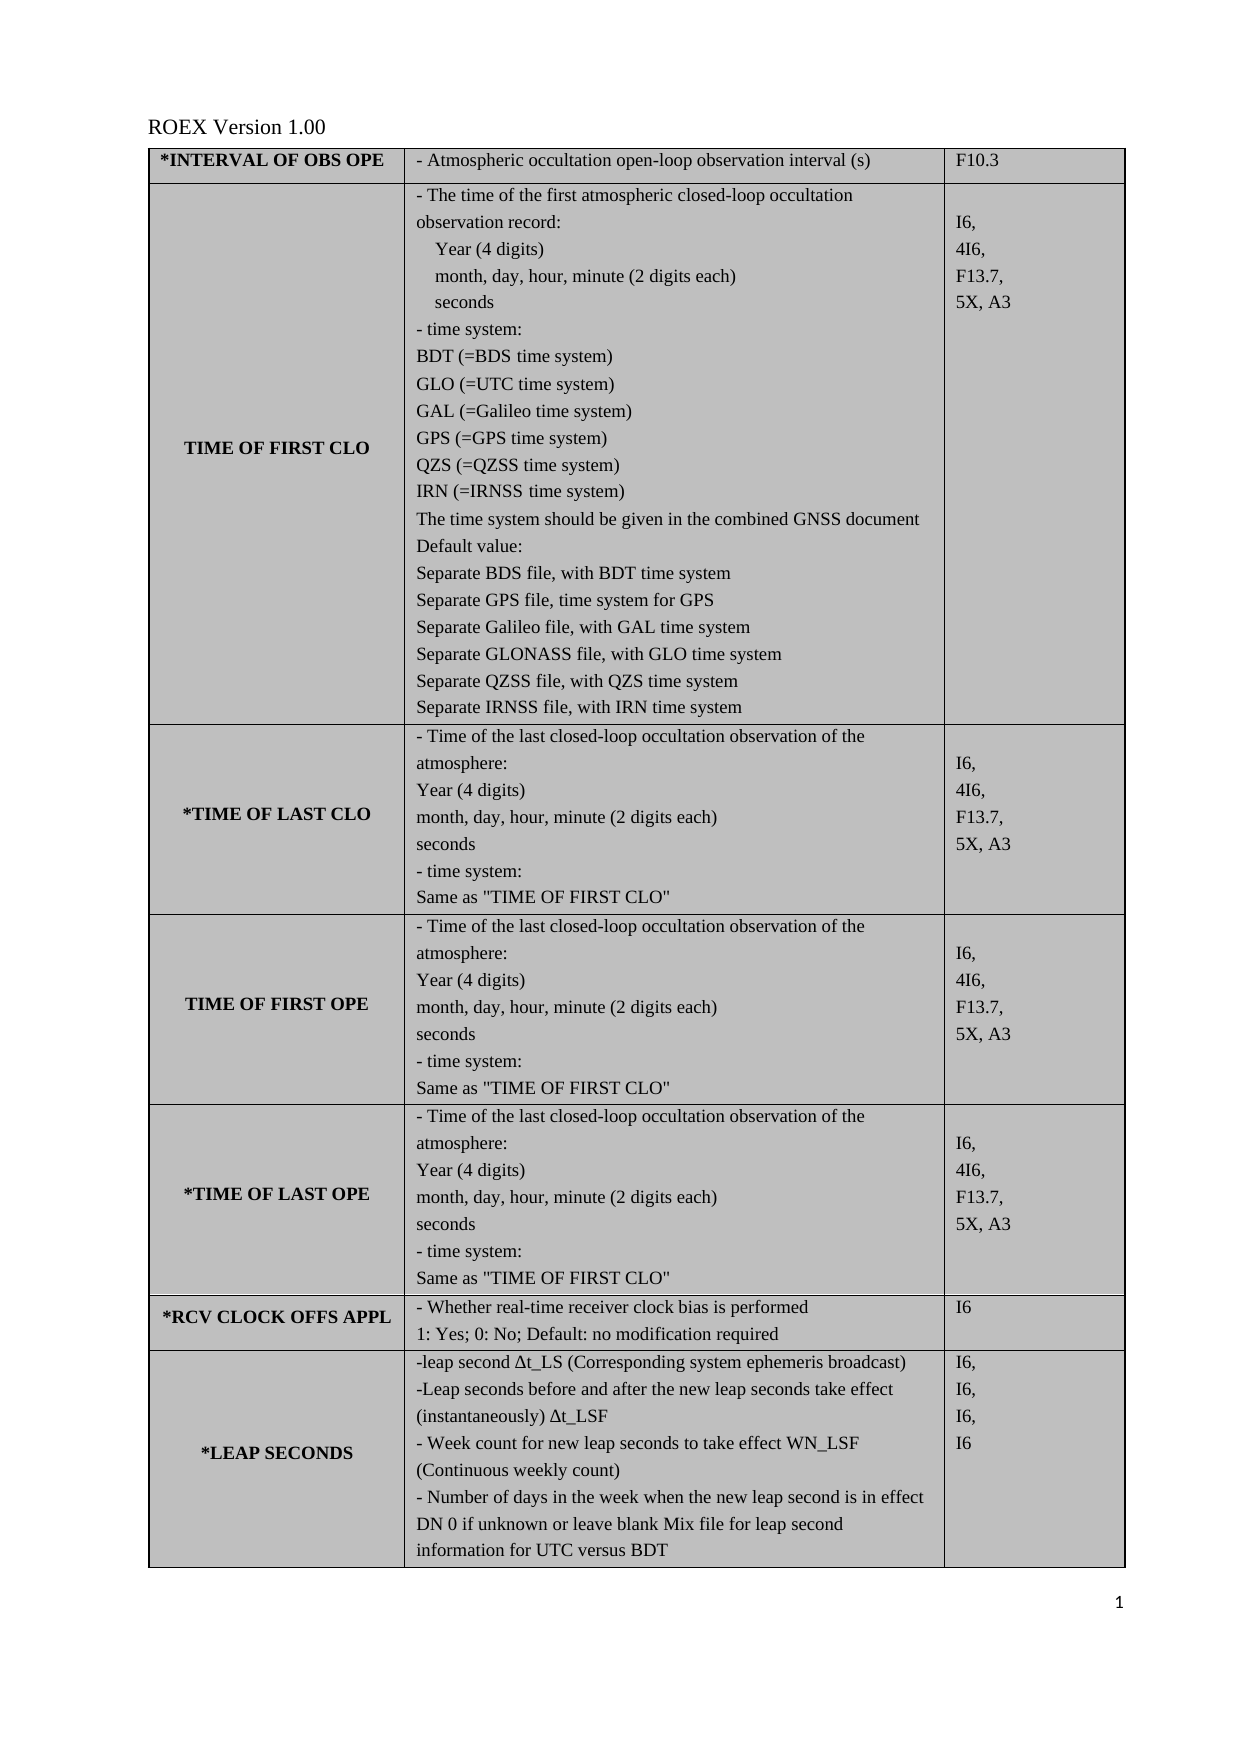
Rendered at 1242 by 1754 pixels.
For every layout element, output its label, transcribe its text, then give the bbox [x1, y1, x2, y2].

table_cell *TIME OF LAST CLO [150, 725, 404, 914]
table_cell I6, 4I6, F13.7, 5X, A3 [945, 1105, 1124, 1294]
table_cell - Whether real-time receiver clock bias is performed 1: Yes; 0: No; Default: no modification required [405, 1296, 944, 1350]
table_cell - Time of the last closed-loop occultation observation of the atmosphere: Year (4 digits) month, day, hour, minute (2 digits each) seconds - time system: Same as "TIME OF FIRST CLO" [405, 1105, 944, 1294]
table_cell I6, I6, I6, I6 [945, 1351, 1124, 1567]
table_cell *INTERVAL OF OBS OPE [150, 149, 404, 183]
table_cell - Atmospheric occultation open-loop observation interval (s) [405, 149, 944, 183]
table_cell I6, 4I6, F13.7, 5X, A3 [945, 915, 1124, 1104]
table_cell - The time of the first atmospheric closed-loop occultation observation record: Year (4 digits) month, day, hour, minute (2 digits each) seconds - time system: BDT (=BDS time system) GLO (=UTC time system) GAL (=Galileo time system) GPS (=GPS time system) QZS (=QZSS time system) IRN (=IRNSS time system) The time system should be given in the combined GNSS document Default value: Separate BDS file, with BDT time system Separate GPS file, time system for GPS Separate Galileo file, with GAL time system Separate GLONASS file, with GLO time system Separate QZSS file, with QZS time system Separate IRNSS file, with IRN time system [405, 184, 944, 724]
table_cell I6, 4I6, F13.7, 5X, A3 [945, 725, 1124, 914]
table_cell I6, 4I6, F13.7, 5X, A3 [945, 184, 1124, 724]
table_cell I6 [945, 1296, 1124, 1350]
table_cell -leap second ∆t_LS (Corresponding system ephemeris broadcast) -Leap seconds before and after the new leap seconds take effect (instantaneously) ∆t_LSF - Week count for new leap seconds to take effect WN_LSF (Continuous weekly count) - Number of days in the week when the new leap second is in effect DN 0 if unknown or leave blank Mix file for leap second information for UTC versus BDT [405, 1351, 944, 1567]
table_cell *TIME OF LAST OPE [150, 1105, 404, 1294]
table_cell F10.3 [945, 149, 1124, 183]
table_cell *LEAP SECONDS [150, 1351, 404, 1567]
table_cell *RCV CLOCK OFFS APPL [150, 1296, 404, 1350]
table_cell TIME OF FIRST OPE [150, 915, 404, 1104]
table_cell TIME OF FIRST CLO [150, 184, 404, 724]
table_cell - Time of the last closed-loop occultation observation of the atmosphere: Year (4 digits) month, day, hour, minute (2 digits each) seconds - time system: Same as "TIME OF FIRST CLO" [405, 915, 944, 1104]
table_cell - Time of the last closed-loop occultation observation of the atmosphere: Year (4 digits) month, day, hour, minute (2 digits each) seconds - time system: Same as "TIME OF FIRST CLO" [405, 725, 944, 914]
